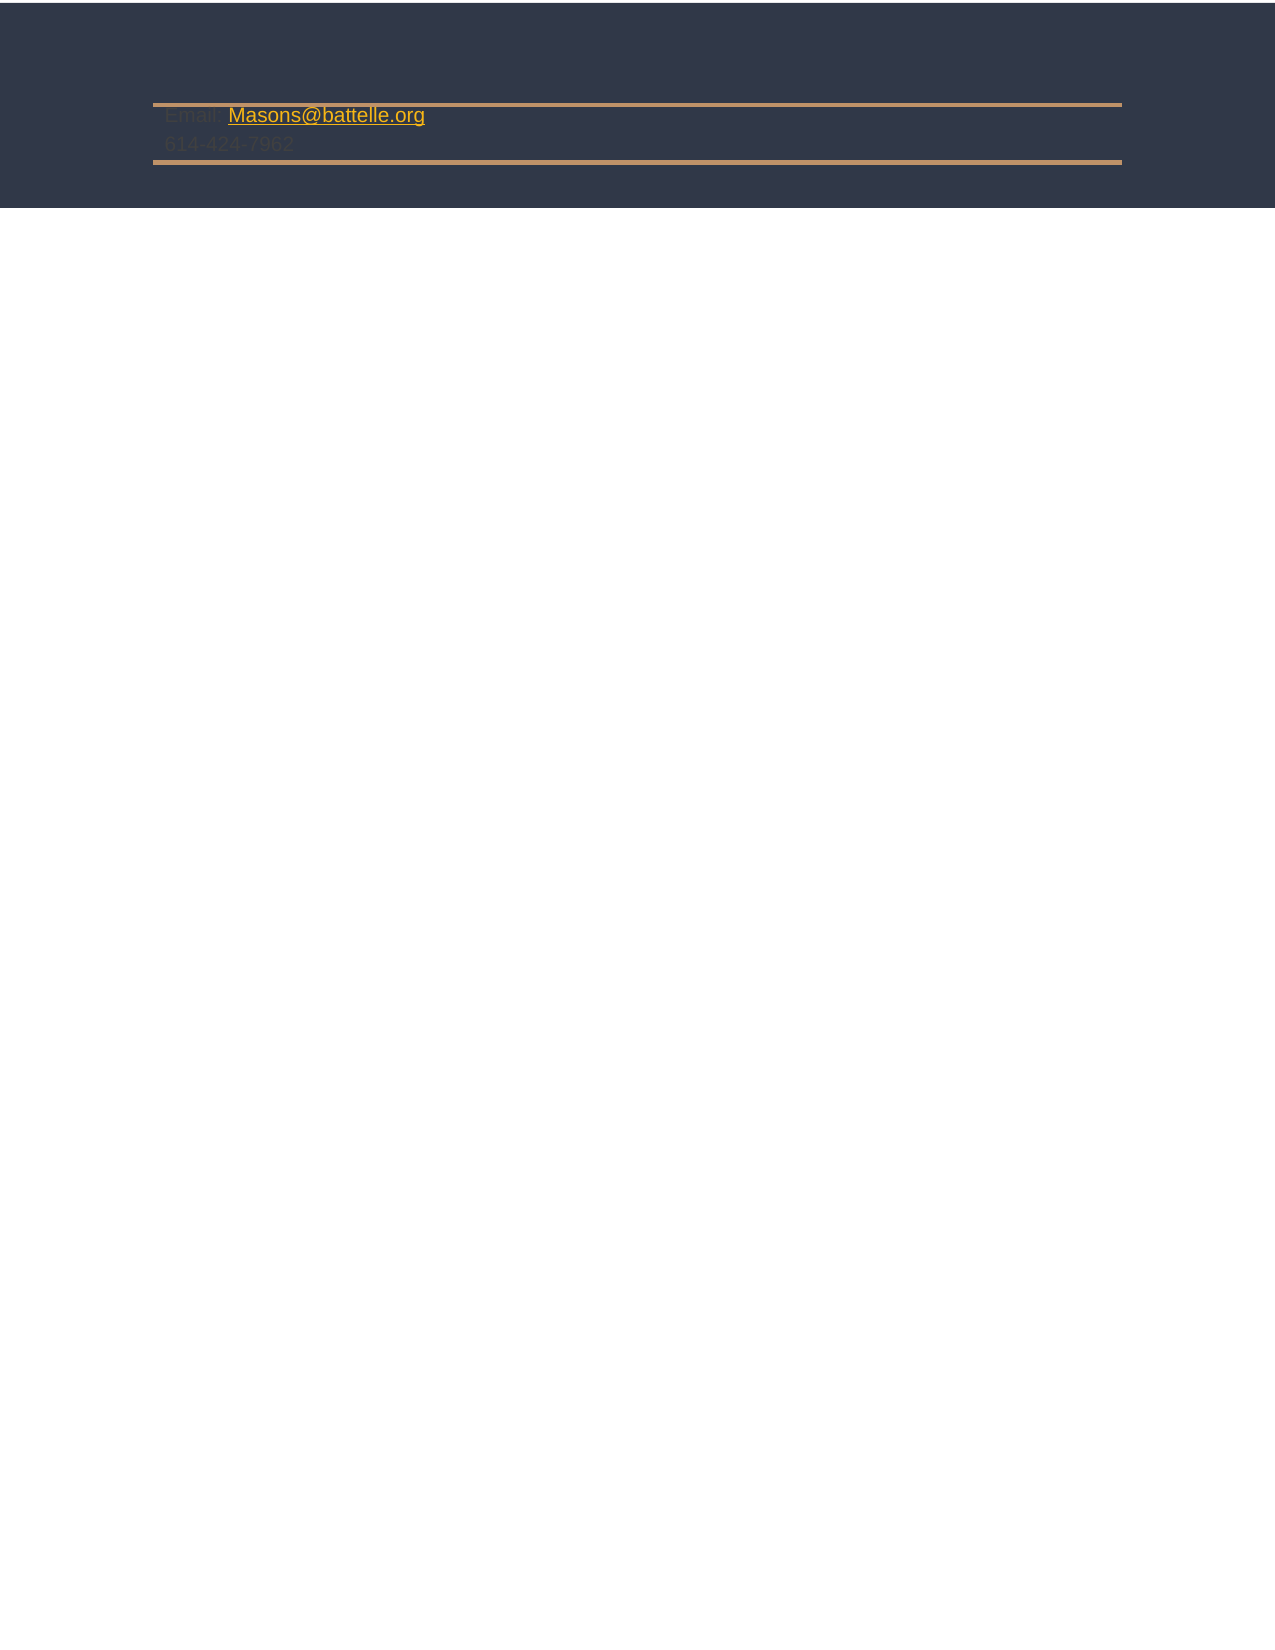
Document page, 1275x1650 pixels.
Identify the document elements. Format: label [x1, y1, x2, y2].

table_cell [153, 107, 1122, 160]
